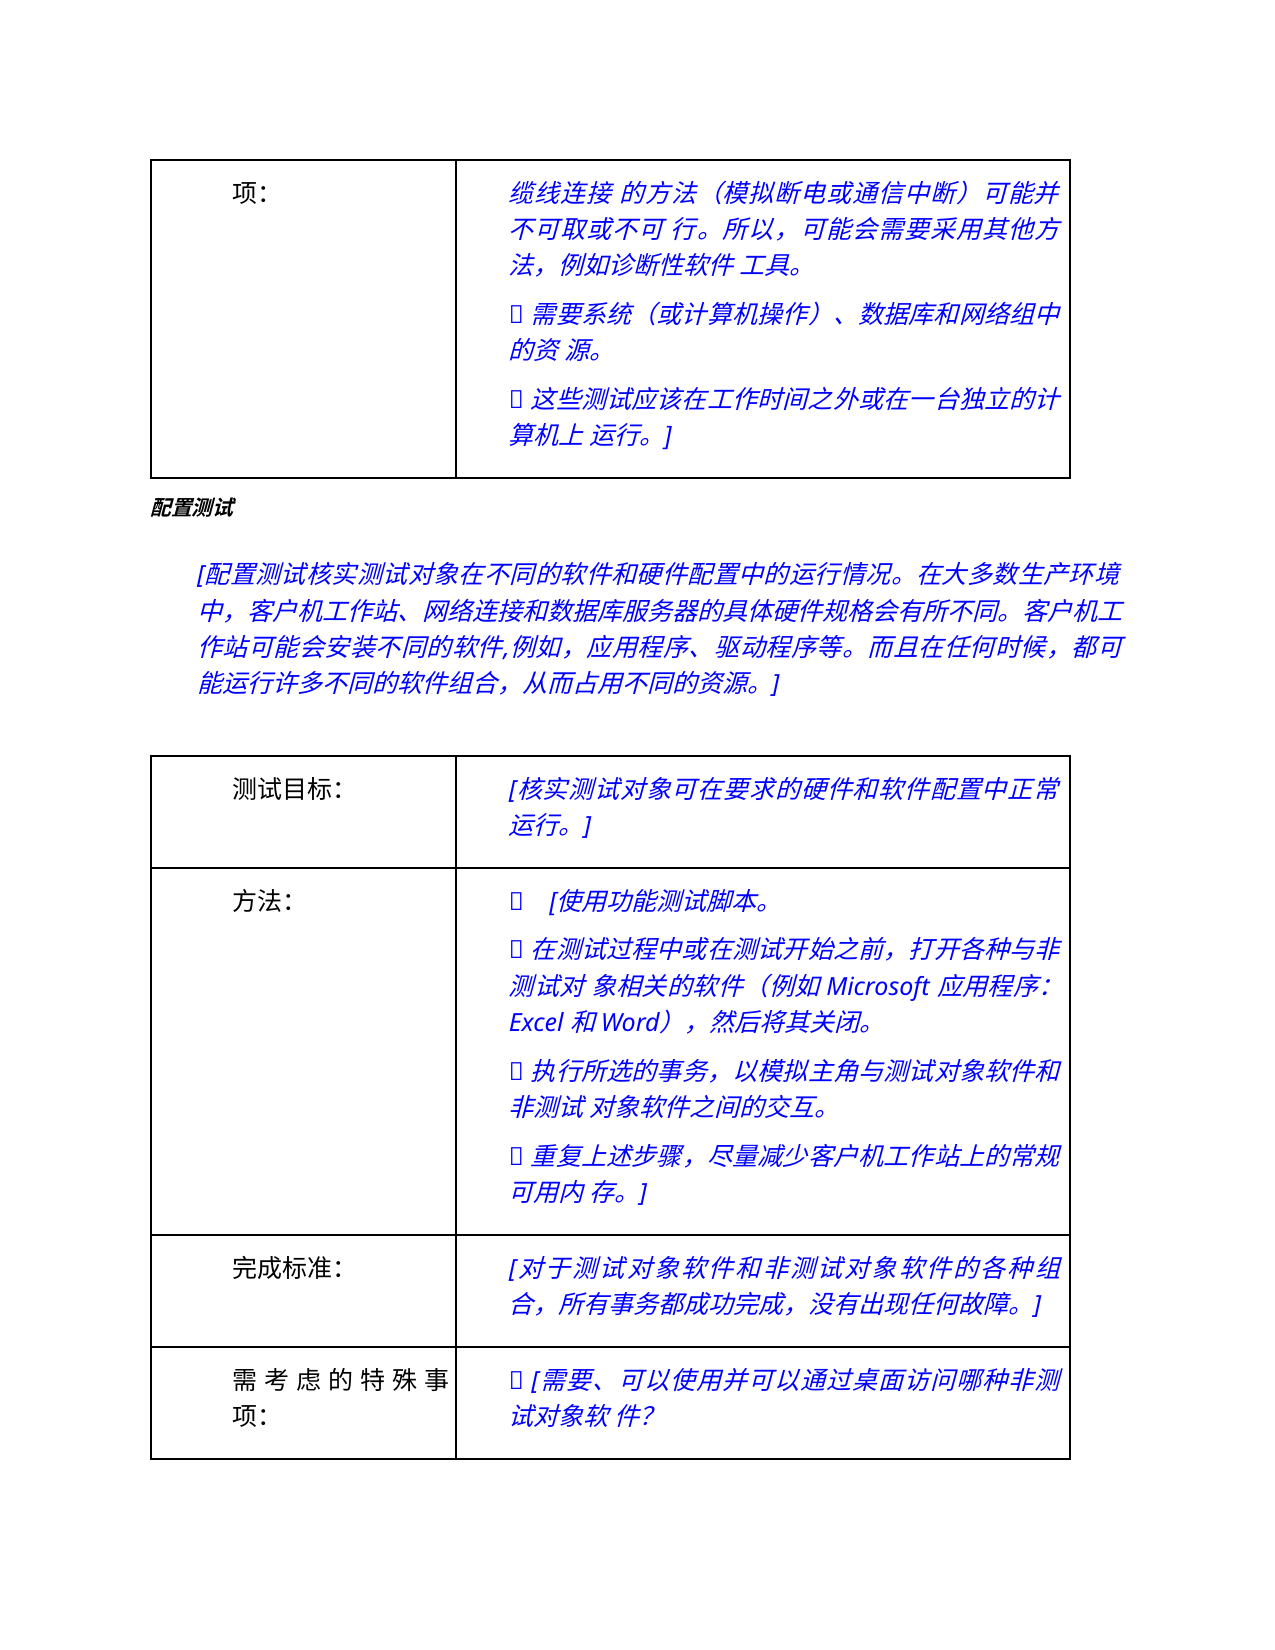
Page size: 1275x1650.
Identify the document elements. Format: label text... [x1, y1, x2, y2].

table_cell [457, 1348, 1069, 1458]
subtitle 配置测试 [150, 492, 1125, 522]
table_header 测试目标： [152, 757, 455, 867]
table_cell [457, 161, 1069, 477]
table_cell  [使用功能测试脚本。  在测试过程中或在测试开始之前，打开各种与非测试对 象相关的软件（例如 Microsoft 应用程序：Excel 和 Word），然后将其关闭。  执行所选的事务，以模拟主角与测试对象软件和非测试 对象软件之间的交互。  重复上述步骤，尽量减少客户机工作站上的常规可用内 存。] [457, 869, 1069, 1234]
table_cell 需考虑的特殊事项： [152, 161, 455, 477]
table_header [核实测试对象可在要求的硬件和软件配置中正常运行。] [457, 757, 1069, 867]
table_cell 需考虑的特殊事项： [152, 1348, 455, 1458]
table_cell [对于测试对象软件和非测试对象软件的各种组合，所有事务都成功完成，没有出现任何故障。] [457, 1236, 1069, 1346]
text [配置测试核实测试对象在不同的软件和硬件配置中的运行情况。在大多数生产环境中，客户机工作站、网络连接和数据库服务器的具体硬件规格会有所不同。客户机工作站可能会安装不同的软件,例如，应用程序、驱动程序等。而且在任何时候，都可能运行许多不同的软件组合，从而占用不同的资源。] [197, 555, 1125, 700]
table_cell 方法： [152, 869, 455, 1234]
table_cell 完成标准： [152, 1236, 455, 1346]
